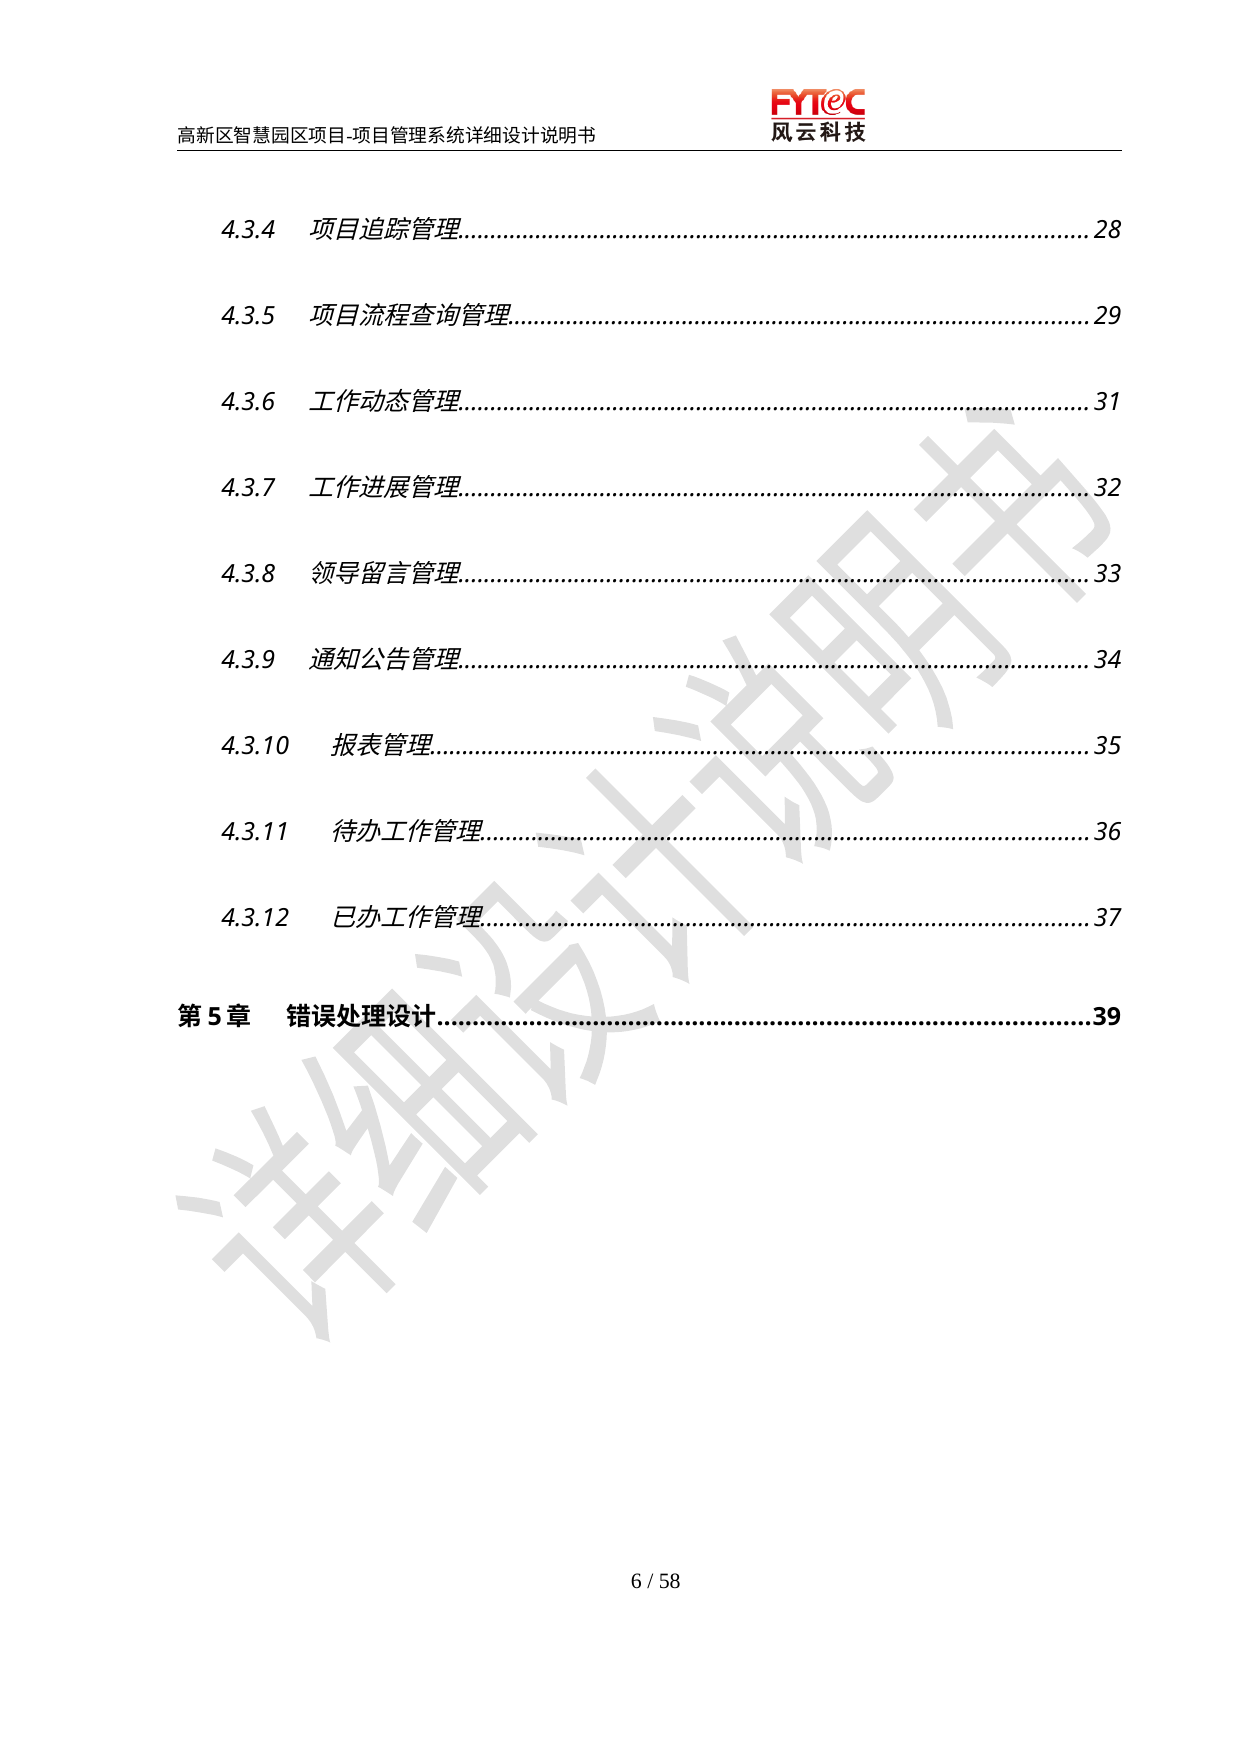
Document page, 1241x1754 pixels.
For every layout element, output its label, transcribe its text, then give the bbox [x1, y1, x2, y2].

text 4.3.7 工作进展管理 32 [221, 452, 1122, 519]
text 第5章 错误处理设计 39 [177, 980, 1122, 1048]
text 4.3.10 报表管理 35 [221, 710, 1122, 778]
picture [768, 88, 869, 143]
text 4.3.4 项目追踪管理 28 [221, 193, 1122, 261]
text 4.3.12 已办工作管理 37 [221, 882, 1122, 950]
text 4.3.11 待办工作管理 36 [221, 796, 1122, 864]
text 4.3.6 工作动态管理 31 [221, 366, 1122, 433]
text 4.3.8 领导留言管理 33 [221, 538, 1122, 606]
text 4.3.5 项目流程查询管理 29 [221, 279, 1122, 347]
text 4.3.9 通知公告管理 34 [221, 624, 1122, 692]
